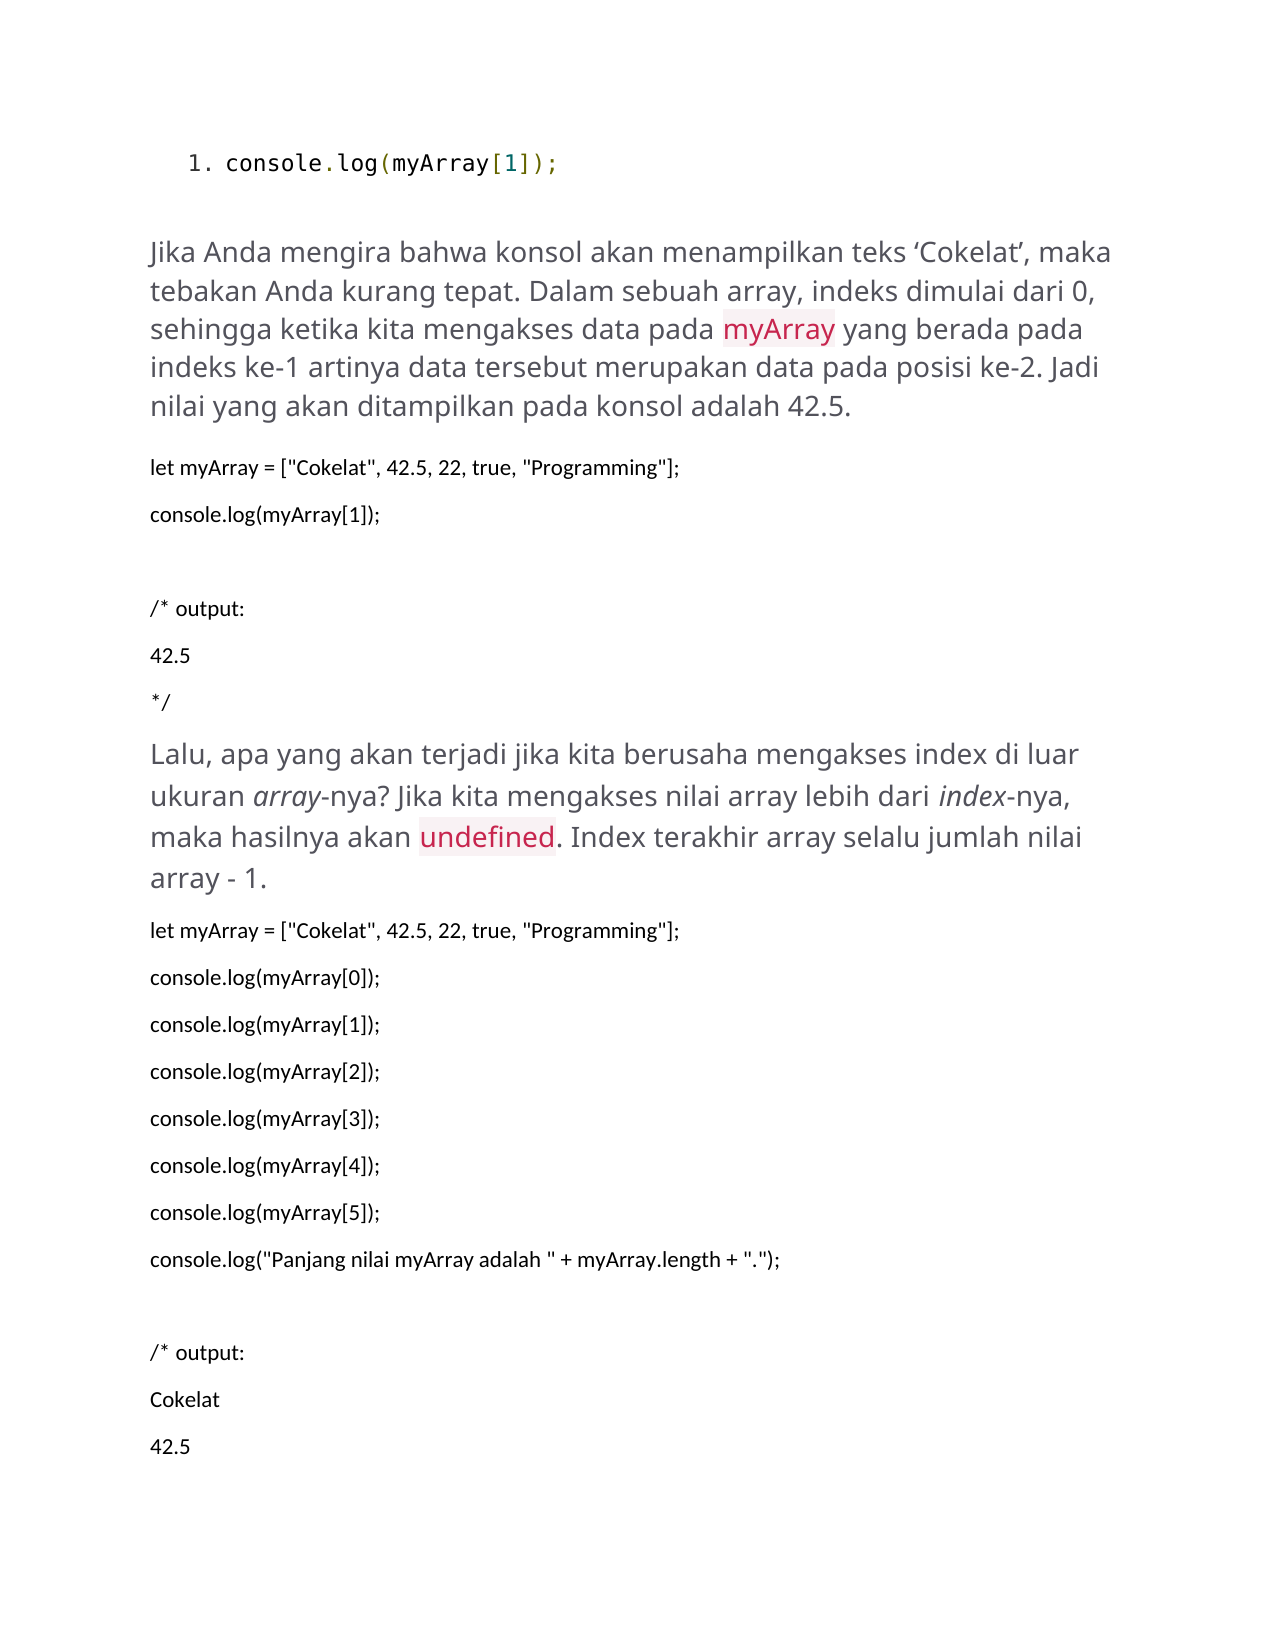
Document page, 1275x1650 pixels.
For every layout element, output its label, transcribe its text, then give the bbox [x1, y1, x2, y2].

text console.log(myArray[3]); [150, 1104, 1125, 1132]
text console.log("Panjang nilai myArray adalah " + myArray.length + "."); [150, 1245, 1125, 1273]
text Jika Anda mengira bahwa konsol akan menampilkan teks ‘Cokelat’, maka tebakan Anda kurang tepat. Dalam sebuah array, indeks dimulai dari 0, sehingga ketika kita mengakses data pada myArray yang berada pada indeks ke-1 artinya data tersebut merupakan data pada posisi ke-2. Jadi nilai yang akan ditampilkan pada konsol adalah 42.5. [150, 232, 1125, 424]
text Cokelat [150, 1385, 1125, 1413]
text console.log(myArray[1]); [150, 500, 1125, 528]
text Lalu, apa yang akan terjadi jika kita berusaha mengakses index di luar ukuran array-nya? Jika kita mengakses nilai array lebih dari index-nya, maka hasilnya akan undefined. Index terakhir array selalu jumlah nilai array - 1. [150, 734, 1125, 897]
text 42.5 [150, 1432, 1125, 1460]
text console.log(myArray[1]); [150, 1010, 1125, 1038]
text 42.5 [150, 641, 1125, 669]
text let myArray = ["Cokelat", 42.5, 22, true, "Programming"]; [150, 453, 1125, 481]
text /* output: [150, 594, 1125, 622]
text let myArray = ["Cokelat", 42.5, 22, true, "Programming"]; [150, 917, 1125, 945]
text console.log(myArray[2]); [150, 1057, 1125, 1085]
list console.log(myArray[1]); [187, 150, 1125, 177]
text console.log(myArray[0]); [150, 963, 1125, 992]
text /* output: [150, 1338, 1125, 1367]
text console.log(myArray[4]); [150, 1151, 1125, 1179]
text console.log(myArray[5]); [150, 1198, 1125, 1226]
text */ [150, 688, 1125, 716]
